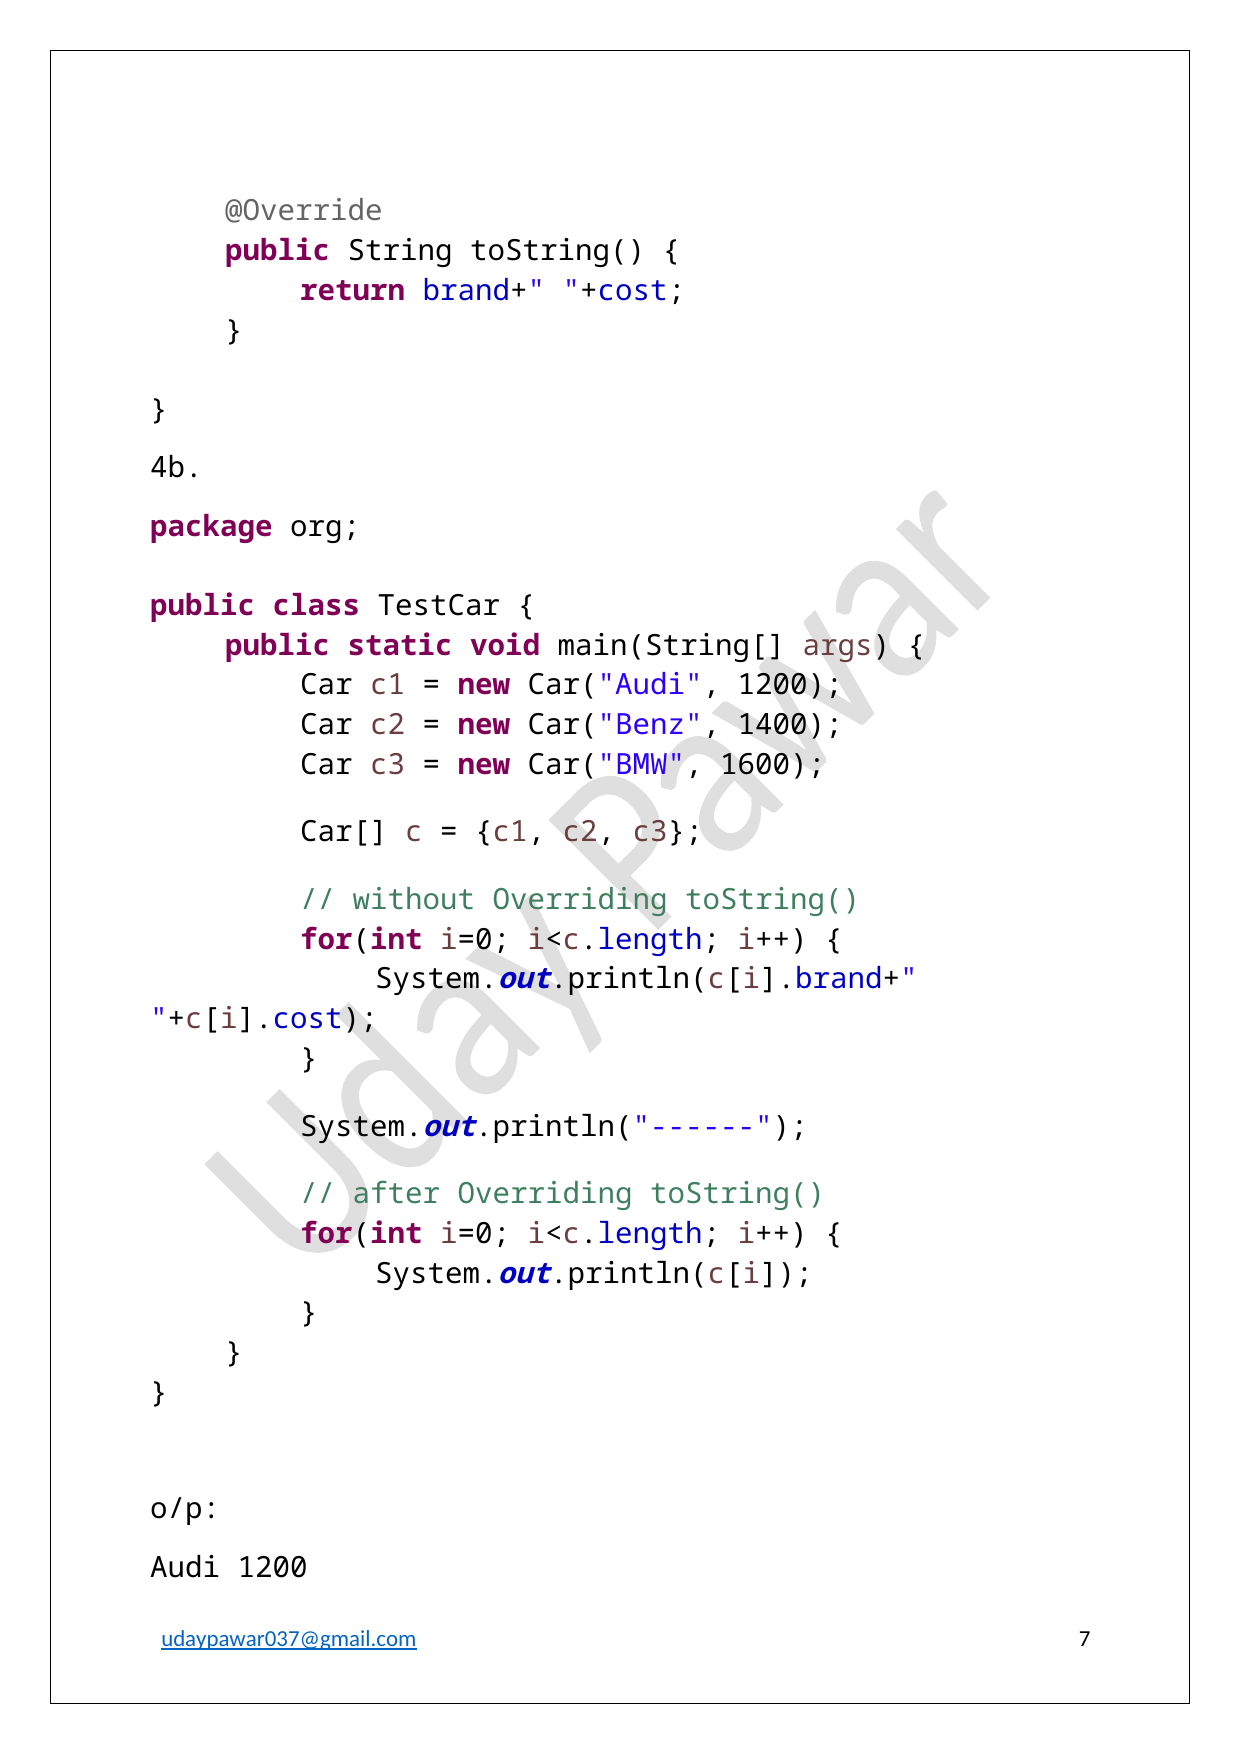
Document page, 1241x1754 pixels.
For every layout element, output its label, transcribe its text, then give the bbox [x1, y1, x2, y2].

text System.out.println("------"); [150, 1105, 1090, 1144]
text public String toString() { [150, 229, 1090, 269]
text } [150, 1292, 1090, 1331]
text public static void main(String[] args) { [150, 624, 1090, 663]
text } [150, 309, 1090, 348]
text for(int i=0; i<c.length; i++) { [150, 1212, 1090, 1252]
text // after Overriding toString() [150, 1172, 1090, 1212]
text Audi 1200 [150, 1546, 1090, 1586]
text @Override [150, 190, 1090, 229]
text public class TestCar { [150, 584, 1090, 624]
text Car c3 = new Car("BMW", 1600); [150, 743, 1090, 783]
text } [150, 1037, 1090, 1077]
text // without Overriding toString() [150, 878, 1090, 918]
text Car c2 = new Car("Benz", 1400); [150, 703, 1090, 743]
text o/p: [150, 1488, 1090, 1527]
text Car c1 = new Car("Audi", 1200); [150, 663, 1090, 703]
text } [150, 1371, 1090, 1411]
text 4b. [150, 446, 1090, 486]
text } [150, 388, 1090, 428]
text for(int i=0; i<c.length; i++) { [150, 918, 1090, 958]
text return brand+" "+cost; [150, 269, 1090, 309]
text } [150, 1331, 1090, 1371]
text System.out.println(c[i]); [150, 1252, 1090, 1292]
text package org; [150, 505, 1090, 544]
text Car[] c = {c1, c2, c3}; [150, 811, 1090, 850]
text System.out.println(c[i].brand+" "+c[i].cost); [150, 958, 1090, 1037]
